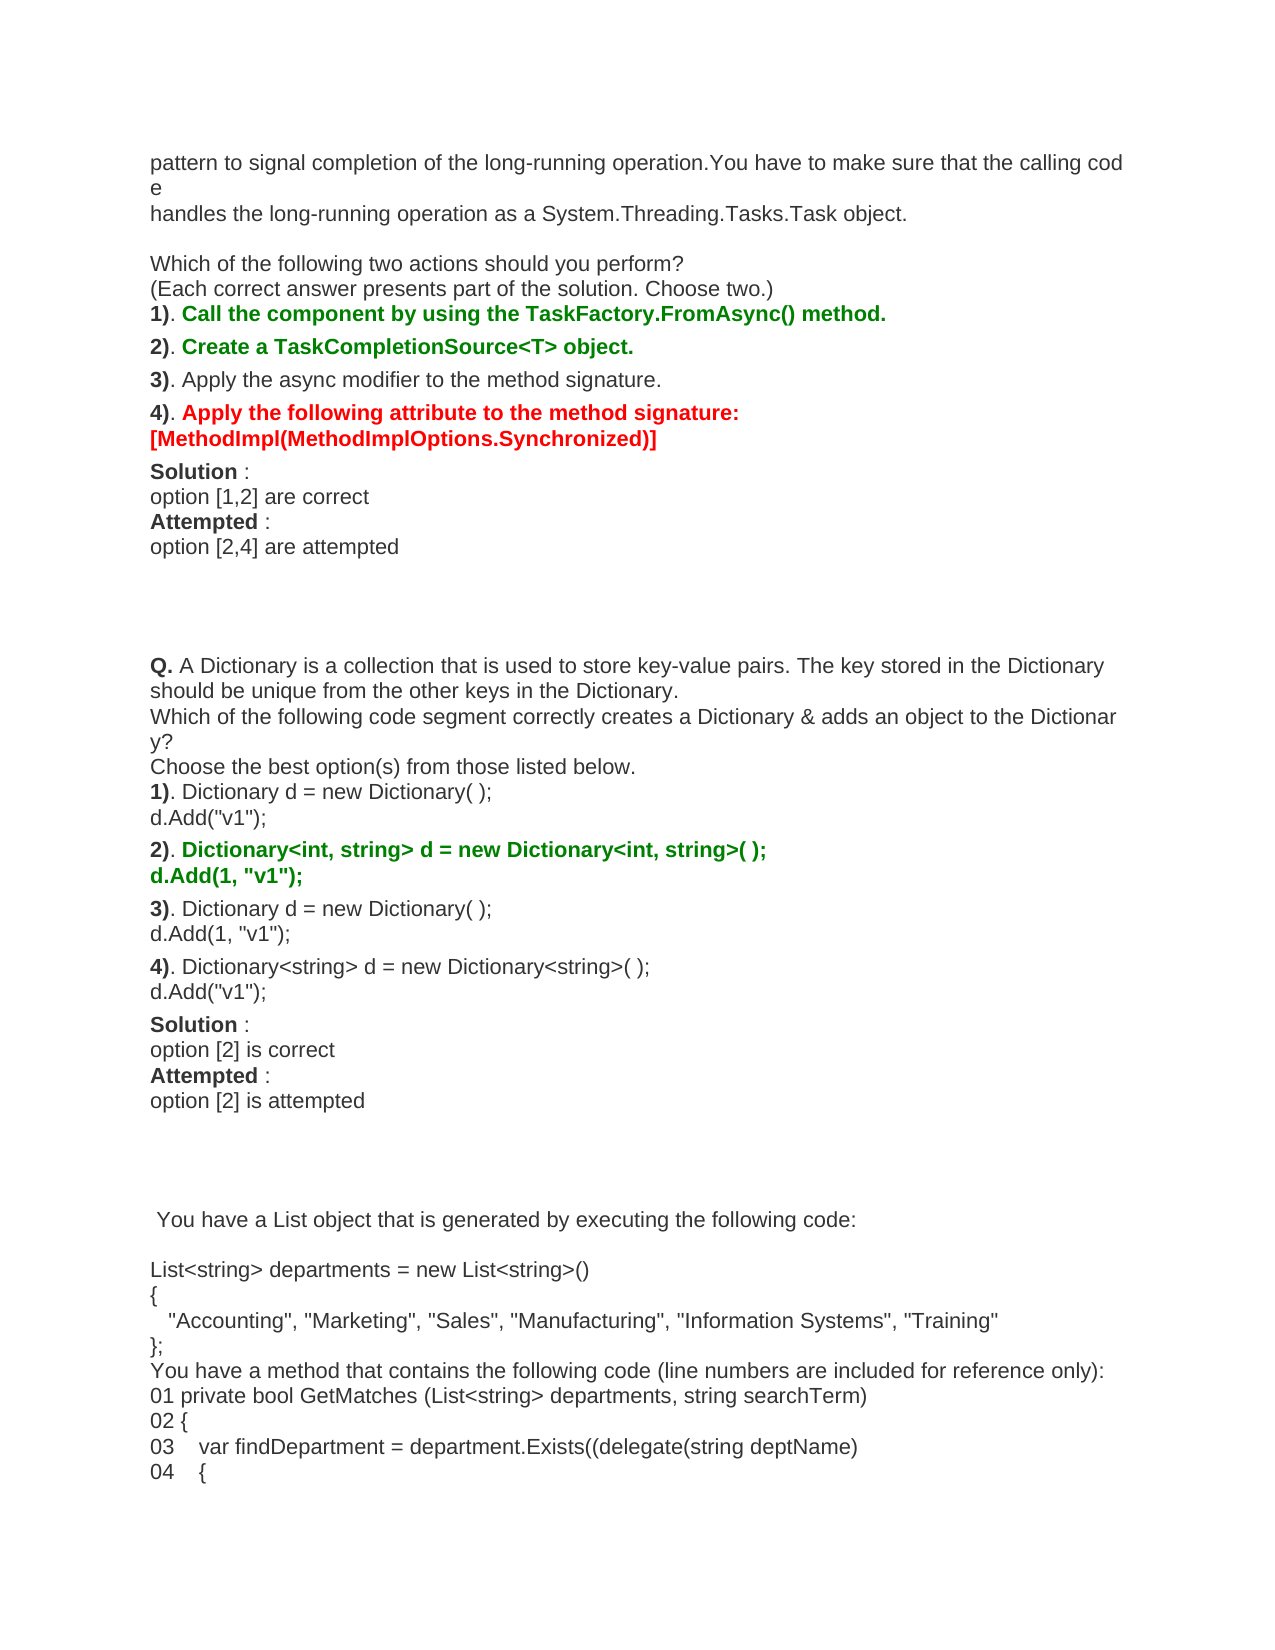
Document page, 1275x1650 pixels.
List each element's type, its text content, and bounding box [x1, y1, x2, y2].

text 4). Dictionary<string> d = new Dictionary<string>( ); d.Add("v1"); [150, 954, 1125, 1004]
text 1). Dictionary d = new Dictionary( ); d.Add("v1"); [150, 779, 1125, 829]
text Q. A Dictionary is a collection that is used to store key-value pairs. The key stored in the Dictionary should be unique from the other keys in the Dictionary. Which of the following code segment correctly creates a Dictionary & adds an object to the Dictionary? Choose the best option(s) from those listed below. [150, 653, 1125, 779]
text Attempted : option [2] is attempted [150, 1062, 1125, 1113]
text 4). Apply the following attribute to the method signature: [MethodImpl(MethodImplOptions.Synchronized)] [150, 400, 1125, 451]
text Solution : option [2] is correct [150, 1012, 1125, 1062]
text 1). Call the component by using the TaskFactory.FromAsync() method. [150, 301, 1125, 326]
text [150, 1207, 1125, 1484]
text 2). Dictionary<int, string> d = new Dictionary<int, string>( ); d.Add(1, "v1"); [150, 837, 1125, 888]
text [150, 150, 1125, 301]
text 3). Dictionary d = new Dictionary( ); d.Add(1, "v1"); [150, 896, 1125, 946]
text 2). Create a TaskCompletionSource<T> object. [150, 334, 1125, 359]
text 3). Apply the async modifier to the method signature. [150, 367, 1125, 392]
text Solution : option [1,2] are correct [150, 458, 1125, 509]
text Attempted : option [2,4] are attempted [150, 509, 1125, 559]
